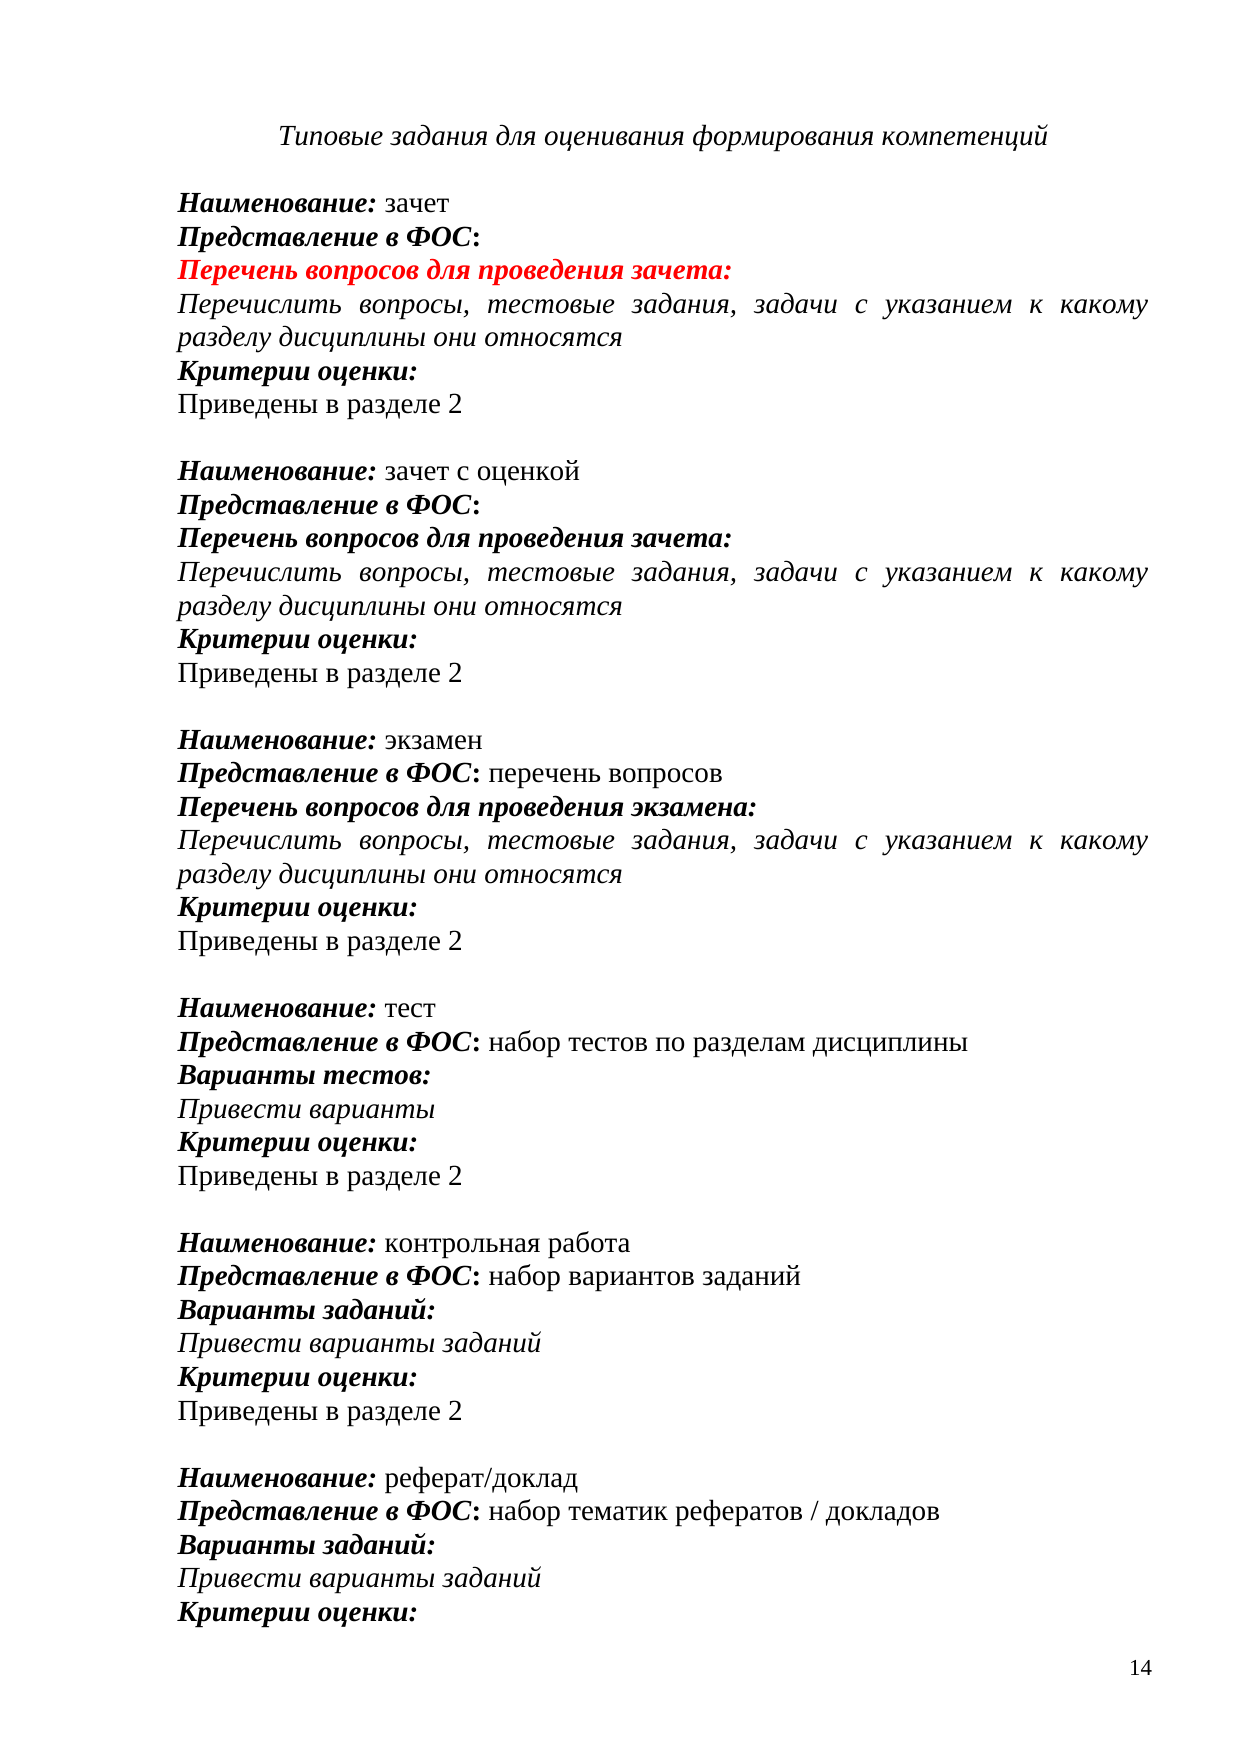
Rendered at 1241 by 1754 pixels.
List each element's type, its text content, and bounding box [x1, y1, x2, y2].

text Критерии оценки: [177, 1124, 1152, 1158]
text Перечислить вопросы, тестовые задания, задачи с указанием к какому разделу дисциплины они относятся [177, 554, 1152, 621]
text Привести варианты [177, 1091, 1152, 1124]
text Наименование: реферат/доклад [177, 1460, 1152, 1493]
text Приведены в разделе 2 [177, 386, 1152, 420]
text Перечень вопросов для проведения зачета: [177, 521, 1152, 554]
text Привести варианты заданий [177, 1560, 1152, 1594]
text Перечень вопросов для проведения зачета: [177, 252, 1152, 286]
text Перечень вопросов для проведения экзамена: [177, 789, 1152, 822]
text Приведены в разделе 2 [177, 1158, 1152, 1191]
text Наименование: контрольная работа [177, 1225, 1152, 1258]
text Критерии оценки: [177, 621, 1152, 655]
text Перечислить вопросы, тестовые задания, задачи с указанием к какому разделу дисциплины они относятся [177, 286, 1152, 353]
text Наименование: экзамен [177, 722, 1152, 755]
text Типовые задания для оценивания формирования компетенций [177, 118, 1152, 152]
text Критерии оценки: [177, 353, 1152, 386]
text Критерии оценки: [177, 889, 1152, 923]
text Представление в ФОС: набор тестов по разделам дисциплины [177, 1024, 1152, 1057]
text Приведены в разделе 2 [177, 1393, 1152, 1426]
text Представление в ФОС: [177, 487, 1152, 521]
text Наименование: зачет [177, 185, 1152, 219]
text Представление в ФОС: [177, 219, 1152, 252]
text Варианты заданий: [177, 1527, 1152, 1560]
text Перечислить вопросы, тестовые задания, задачи с указанием к какому разделу дисциплины они относятся [177, 822, 1152, 889]
text Варианты тестов: [177, 1057, 1152, 1091]
text Приведены в разделе 2 [177, 655, 1152, 688]
text Представление в ФОС: набор вариантов заданий [177, 1258, 1152, 1292]
text Критерии оценки: [177, 1359, 1152, 1393]
text Привести варианты заданий [177, 1326, 1152, 1359]
text Приведены в разделе 2 [177, 923, 1152, 957]
text Наименование: тест [177, 990, 1152, 1024]
text Критерии оценки: [177, 1594, 1152, 1627]
text Наименование: зачет с оценкой [177, 453, 1152, 487]
text Представление в ФОС: набор тематик рефератов / докладов [177, 1493, 1152, 1527]
text Варианты заданий: [177, 1292, 1152, 1326]
text Представление в ФОС: перечень вопросов [177, 755, 1152, 789]
